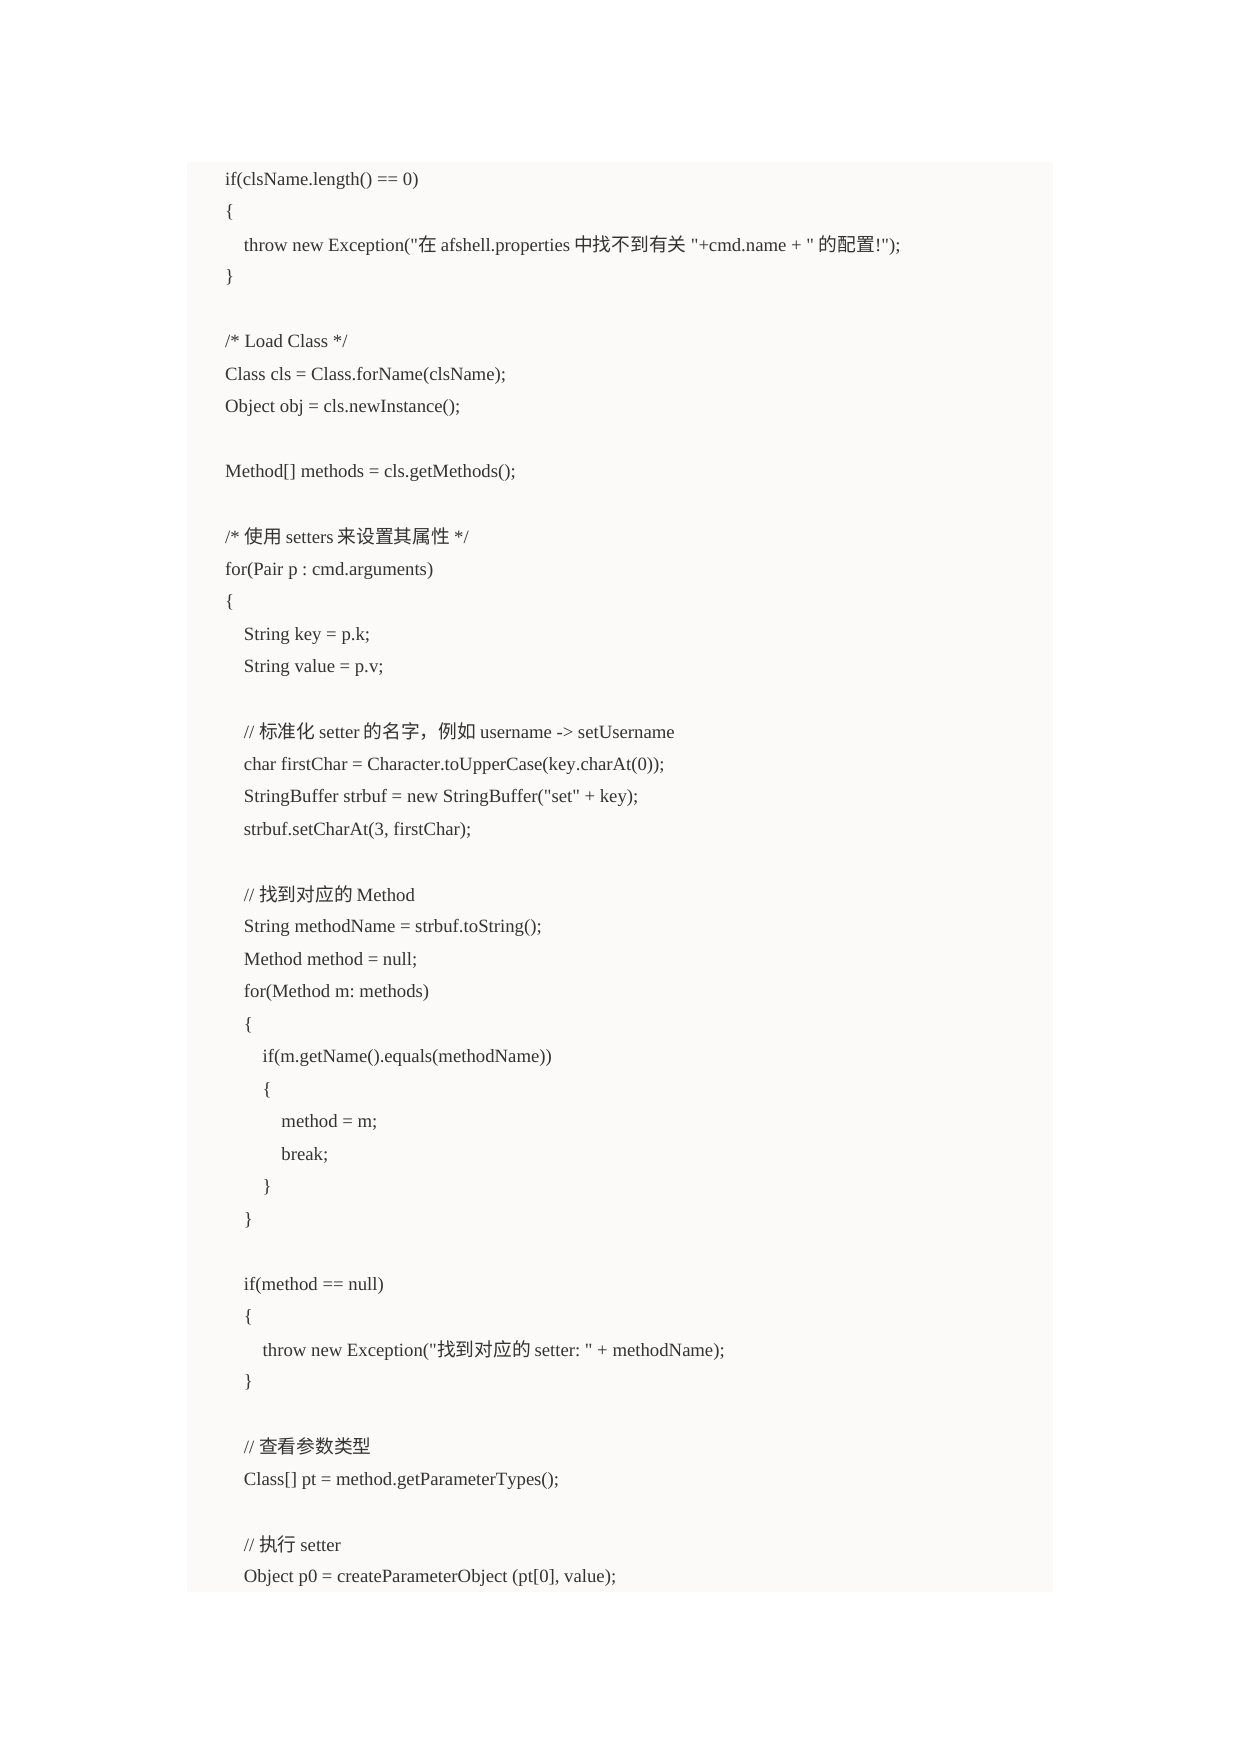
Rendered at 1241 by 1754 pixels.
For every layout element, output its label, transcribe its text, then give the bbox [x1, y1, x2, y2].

text String methodName = strbuf.toString(); [187, 909, 1053, 942]
text } [187, 1202, 1053, 1234]
text method = m; [187, 1104, 1053, 1137]
text { [187, 1072, 1053, 1104]
text Method[] methods = cls.getMethods(); [187, 454, 1053, 487]
text // 标准化setter的名字，例如 username -> setUsername [187, 714, 1053, 747]
text } [187, 259, 1053, 292]
text for(Pair p : cmd.arguments) [187, 552, 1053, 584]
text /* 使用setters来设置其属性 */ [187, 519, 1053, 552]
text if(m.getName().equals(methodName)) [187, 1039, 1053, 1072]
text String value = p.v; [187, 649, 1053, 682]
text // 执行setter [187, 1527, 1053, 1559]
text } [187, 1364, 1053, 1397]
text StringBuffer strbuf = new StringBuffer("set" + key); [187, 779, 1053, 812]
text Class[] pt = method.getParameterTypes(); [187, 1462, 1053, 1494]
text // 找到对应的Method [187, 877, 1053, 909]
text throw new Exception("在afshell.properties中找不到有关 "+cmd.name + " 的配置!"); [187, 227, 1053, 259]
text // 查看参数类型 [187, 1429, 1053, 1462]
text Method method = null; [187, 942, 1053, 974]
text } [187, 1169, 1053, 1202]
text strbuf.setCharAt(3, firstChar); [187, 812, 1053, 844]
text /* Load Class */ [187, 324, 1053, 357]
text Object obj = cls.newInstance(); [187, 389, 1053, 422]
text { [187, 1299, 1053, 1332]
text if(method == null) [187, 1267, 1053, 1299]
text { [187, 194, 1053, 227]
text Object p0 = createParameterObject (pt[0], value); [187, 1559, 1053, 1592]
text char firstChar = Character.toUpperCase(key.charAt(0)); [187, 747, 1053, 779]
text Class cls = Class.forName(clsName); [187, 357, 1053, 389]
text String key = p.k; [187, 617, 1053, 649]
text throw new Exception("找到对应的setter: " + methodName); [187, 1332, 1053, 1364]
text for(Method m: methods) [187, 974, 1053, 1007]
text break; [187, 1137, 1053, 1169]
text if(clsName.length() == 0) [187, 162, 1053, 194]
text { [187, 1007, 1053, 1039]
text { [187, 584, 1053, 617]
